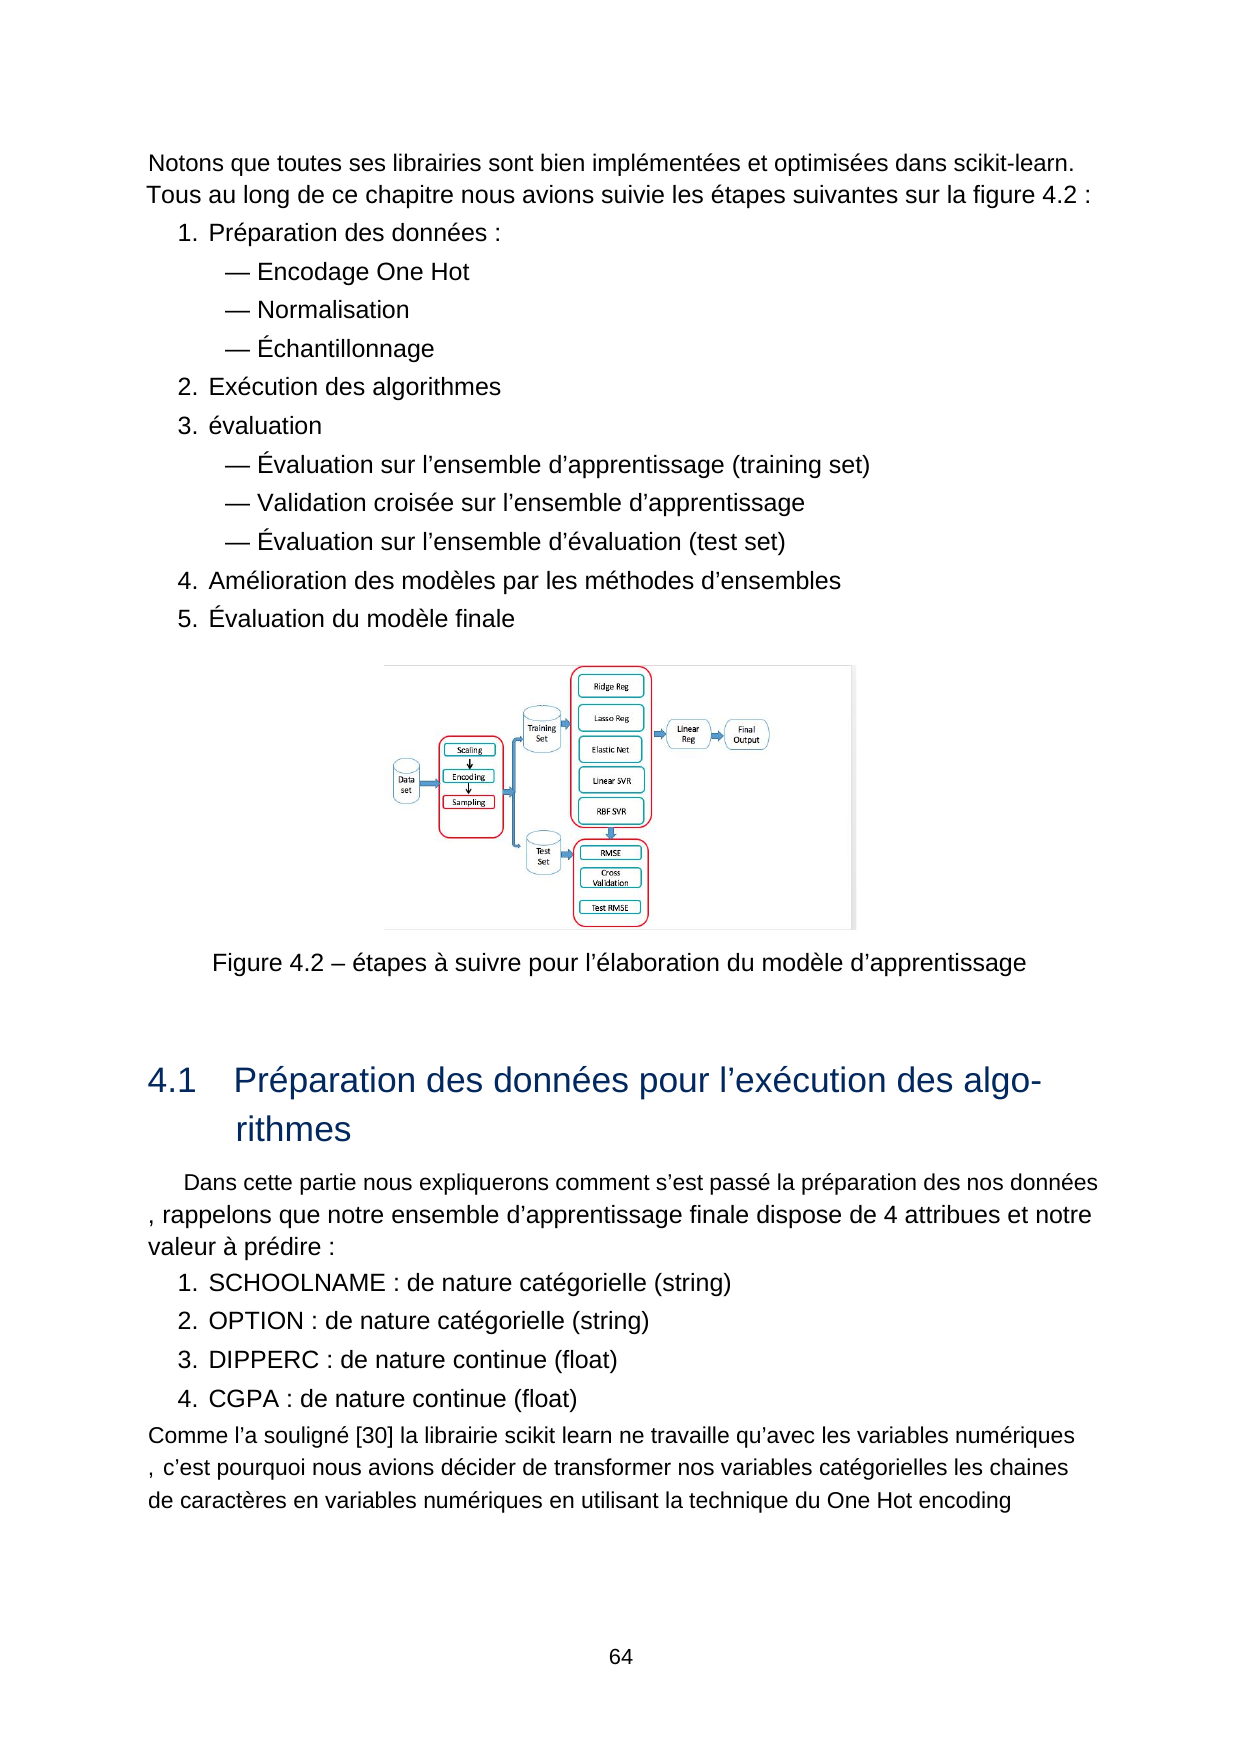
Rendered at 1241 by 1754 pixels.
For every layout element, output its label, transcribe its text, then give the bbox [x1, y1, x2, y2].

list SCHOOLNAME : de nature catégorielle (string) [177, 1268, 1100, 1296]
text — Validation croisée sur l’ensemble d’apprentissage [225, 488, 1100, 517]
list CGPA : de nature continue (float) [177, 1383, 1100, 1412]
text — Encodage One Hot [225, 256, 1100, 285]
text 64 [146, 1643, 1096, 1669]
text — Évaluation sur l’ensemble d’apprentissage (training set) [225, 450, 1100, 478]
text Notons que toutes ses librairies sont bien implémentées et optimisées dans scikit-learn. [148, 149, 1096, 177]
list c’est pourquoi nous avions décider de transformer nos variables catégorielles les chaines de caractères en variables numériques en utilisant la technique du One Hot encoding [148, 1453, 1094, 1513]
list rappelons que notre ensemble d’apprentissage finale dispose de 4 attribues et notre valeur à prédire : [148, 1200, 1094, 1260]
list évaluation [177, 411, 1100, 440]
text Dans cette partie nous expliquerons comment s’est passé la préparation des nos données [183, 1169, 1100, 1195]
list Préparation des données : [177, 218, 1100, 247]
list DIPPERC : de nature continue (float) [177, 1345, 1100, 1374]
text — Évaluation sur l’ensemble d’évaluation (test set) [225, 527, 1100, 556]
text 4.1 Préparation des données pour l’exécution des algo-rithmes [147, 1059, 1100, 1149]
picture [383, 665, 857, 930]
text — Normalisation [225, 295, 1100, 324]
text Figure 4.2 – étapes à suivre pour l’élaboration du modèle d’apprentissage [146, 948, 1094, 977]
text Comme l’a souligné [30] la librairie scikit learn ne travaille qu’avec les variables numériques [148, 1422, 1100, 1448]
list OPTION : de nature catégorielle (string) [177, 1306, 1100, 1335]
list Exécution des algorithmes [177, 372, 1100, 401]
list Amélioration des modèles par les méthodes d’ensembles [177, 566, 1100, 594]
list Évaluation du modèle finale [177, 604, 1100, 633]
text — Échantillonnage [225, 334, 1100, 362]
text Tous au long de ce chapitre nous avions suivie les étapes suivantes sur la figure 4.2 : [146, 180, 1100, 209]
